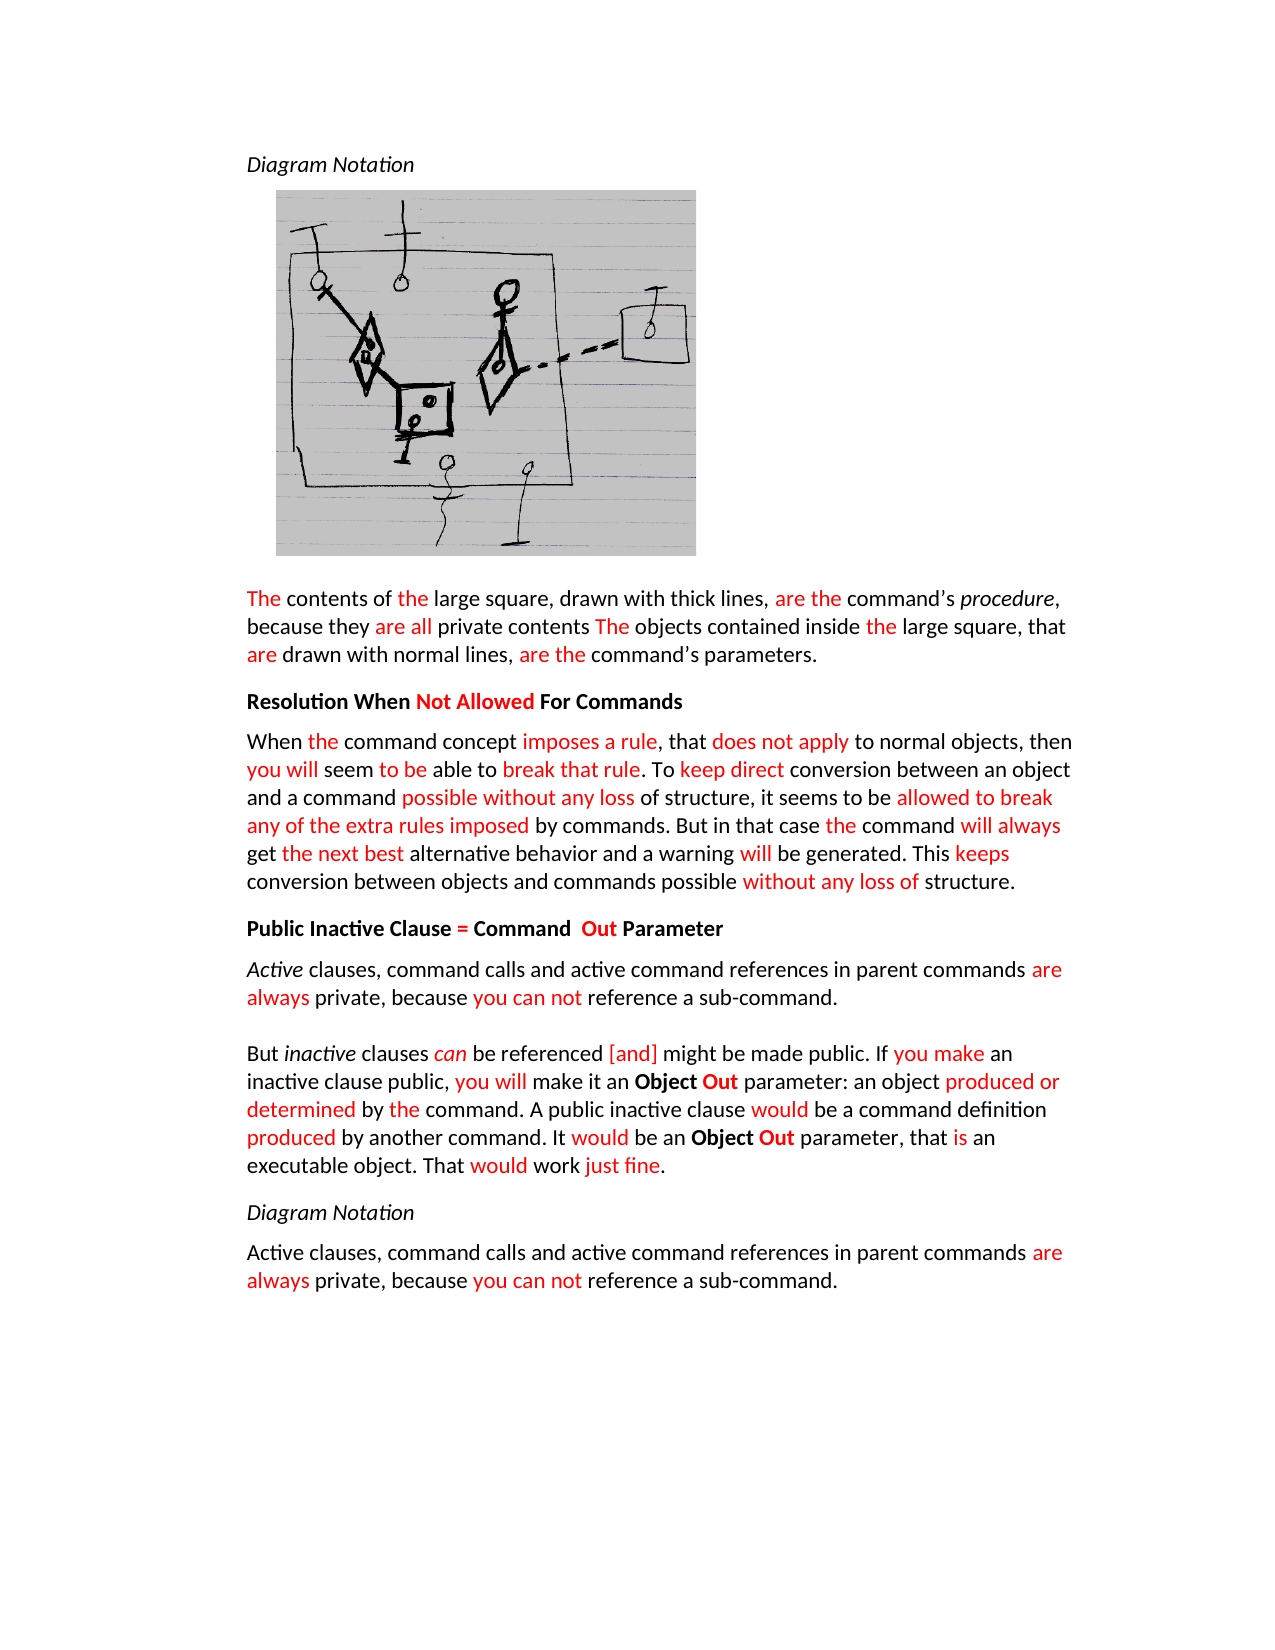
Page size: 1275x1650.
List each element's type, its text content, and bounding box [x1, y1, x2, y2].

text Active clauses, command calls and active command references in parent commands are always private, because you can not reference a sub-command. [247, 1238, 1087, 1294]
picture [276, 190, 697, 556]
text Active clauses, command calls and active command references in parent commands are always private, because you can not reference a sub-command. [247, 955, 1087, 1011]
subtitle Diagram Notation [247, 1198, 1087, 1226]
subtitle Diagram Notation [247, 150, 1087, 178]
subtitle Resolution When Not Allowed For Commands [247, 687, 1087, 715]
text The contents of the large square, drawn with thick lines, are the command’s procedure, because they are all private contents The objects contained inside the large square, that are drawn with normal lines, are the command’s parameters. [247, 584, 1087, 668]
subtitle Public Inactive Clause = Command Out Parameter [247, 914, 1087, 942]
text But inactive clauses can be referenced [and] might be made public. If you make an inactive clause public, you will make it an Object Out parameter: an object produced or determined by the command. A public inactive clause would be a command definition produced by another command. It would be an Object Out parameter, that is an executable object. That would work just fine. [247, 1039, 1087, 1179]
text When the command concept imposes a rule, that does not apply to normal objects, then you will seem to be able to break that rule. To keep direct conversion between an object and a command possible without any loss of structure, it seems to be allowed to break any of the extra rules imposed by commands. But in that case the command will always get the next best alternative behavior and a warning will be generated. This keeps conversion between objects and commands possible without any loss of structure. [247, 727, 1087, 896]
